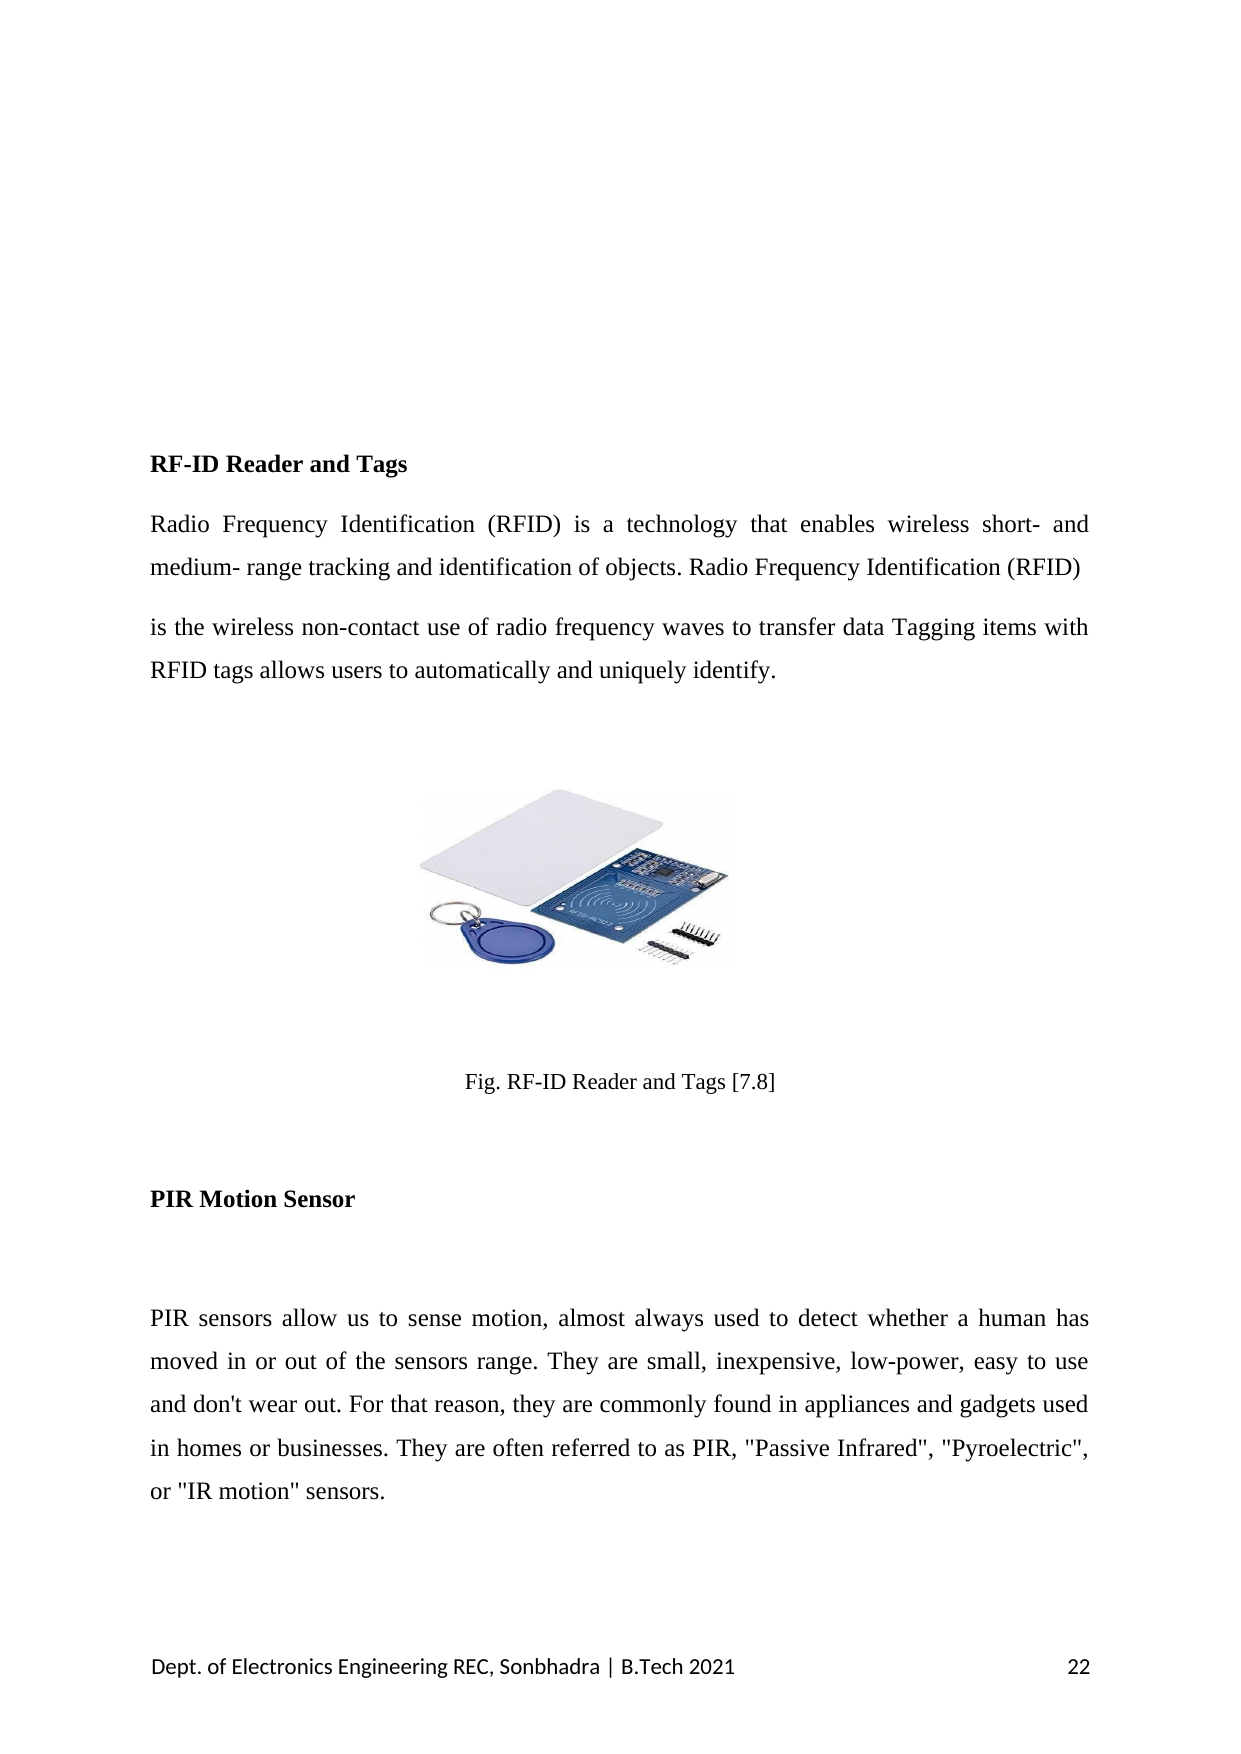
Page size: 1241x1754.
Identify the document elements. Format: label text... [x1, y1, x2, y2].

text is the wireless non-contact use of radio frequency waves to transfer data Tagging items with RFID tags allows users to automatically and uniquely identify. [150, 612, 1090, 683]
text Radio Frequency Identification (RFID) is a technology that enables wireless short- and medium- range tracking and identification of objects. Radio Frequency Identification (RFID) [150, 509, 1090, 581]
text PIR Motion Sensor [150, 1184, 1090, 1212]
text Fig. RF-ID Reader and Tags [7.8] [150, 1068, 1090, 1094]
text PIR sensors allow us to sense motion, almost always used to detect whether a human has moved in or out of the sensors range. They are small, inexpensive, low-power, easy to use and don't wear out. For that reason, they are commonly found in appliances and gadgets used in homes or businesses. They are often referred to as PIR, "Passive Infrared", "Pyroelectric", or "IR motion" sensors. [150, 1303, 1090, 1504]
picture [418, 786, 735, 969]
text RF-ID Reader and Tags [150, 449, 1090, 478]
